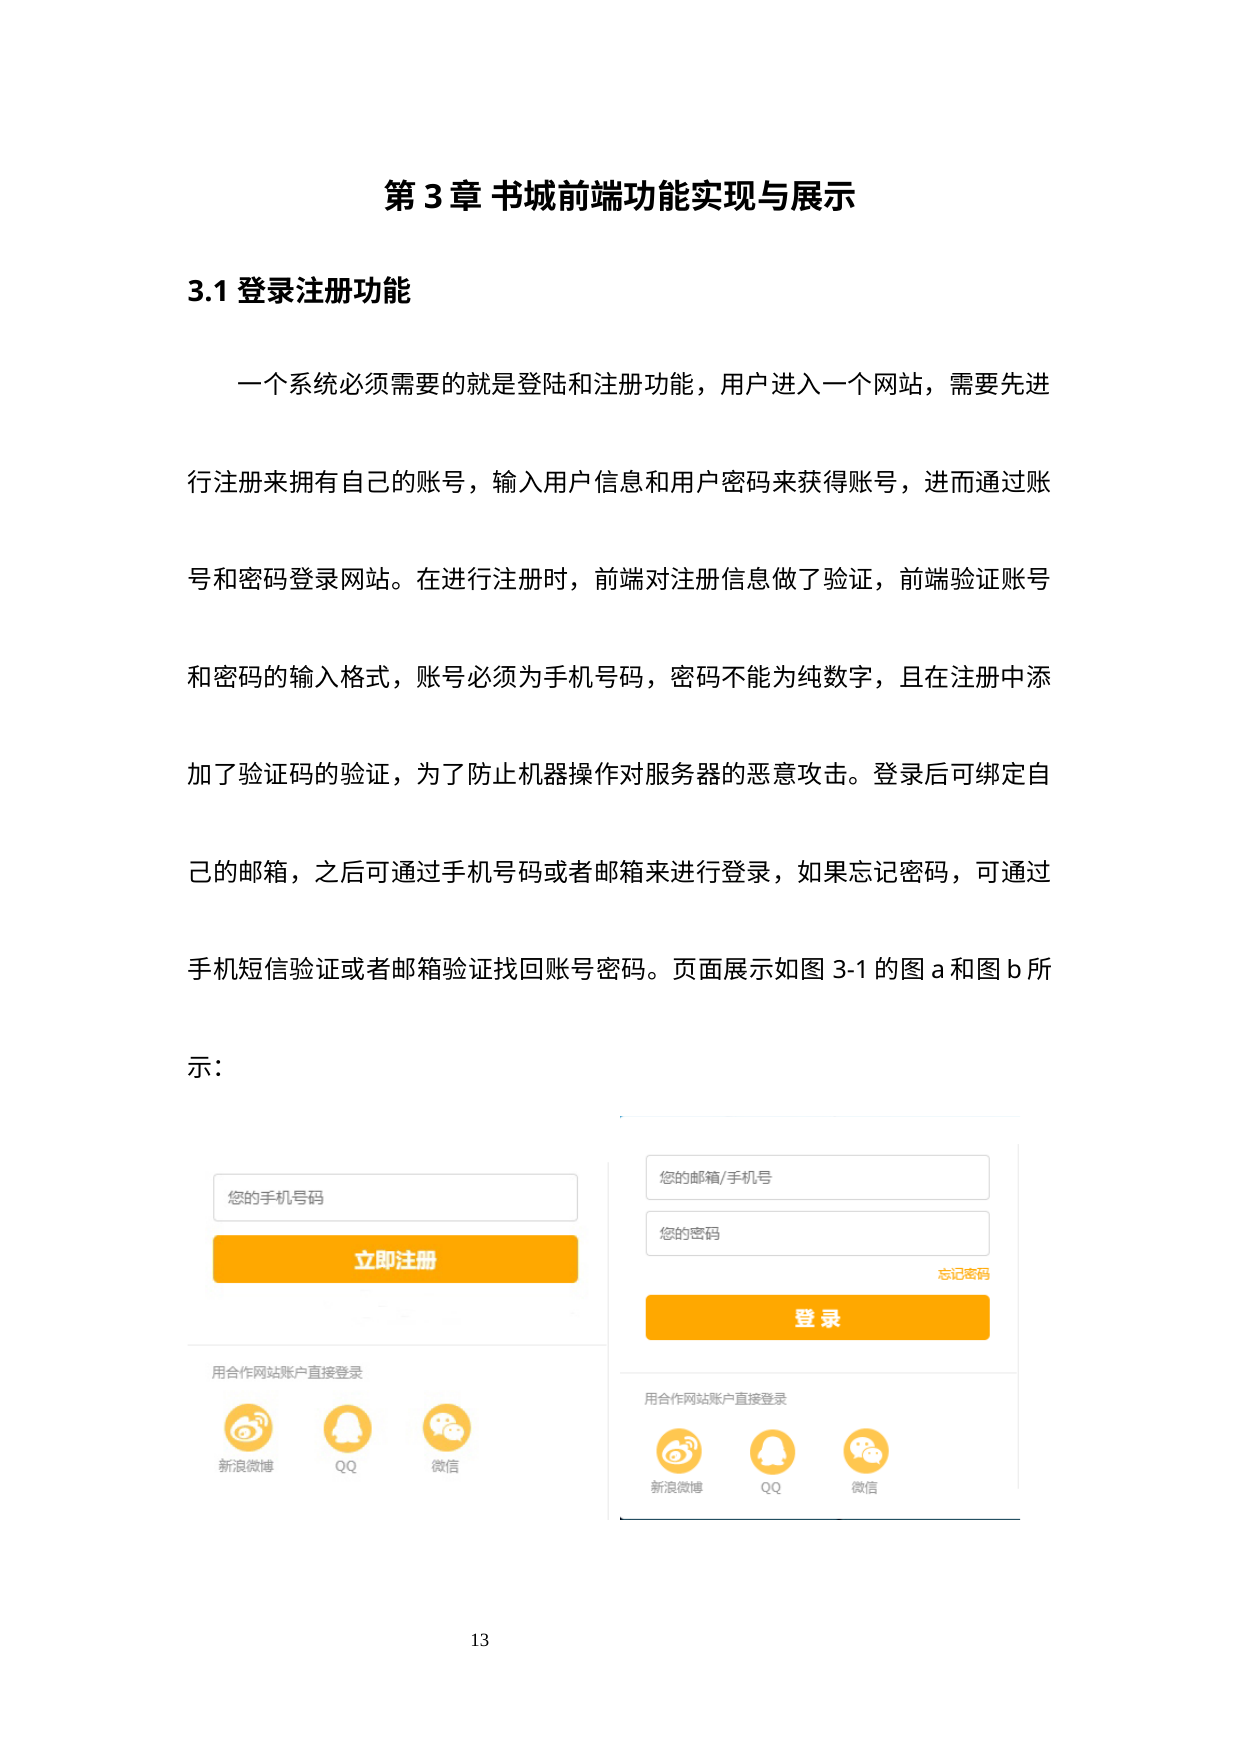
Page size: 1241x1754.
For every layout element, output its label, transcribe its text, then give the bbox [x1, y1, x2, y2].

picture [187, 1135, 609, 1520]
text 一个系统必须需要的就是登陆和注册功能，用户进入一个网站，需要先进行注册来拥有自己的账号，输入用户信息和用户密码来获得账号，进而通过账号和密码登录网站。在进行注册时，前端对注册信息做了验证，前端验证账号和密码的输入格式，账号必须为手机号码，密码不能为纯数字，且在注册中添加了验证码的验证，为了防止机器操作对服务器的恶意攻击。登录后可绑定自己的邮箱，之后可通过手机号码或者邮箱来进行登录，如果忘记密码，可通过手机短信验证或者邮箱验证找回账号密码。页面展示如图3-1的图a和图b所示： [187, 350, 1053, 1098]
picture [620, 1116, 1021, 1520]
subtitle 第3章 书城前端功能实现与展示 [187, 162, 1053, 227]
subtitle 3.1 登录注册功能 [187, 256, 1053, 321]
